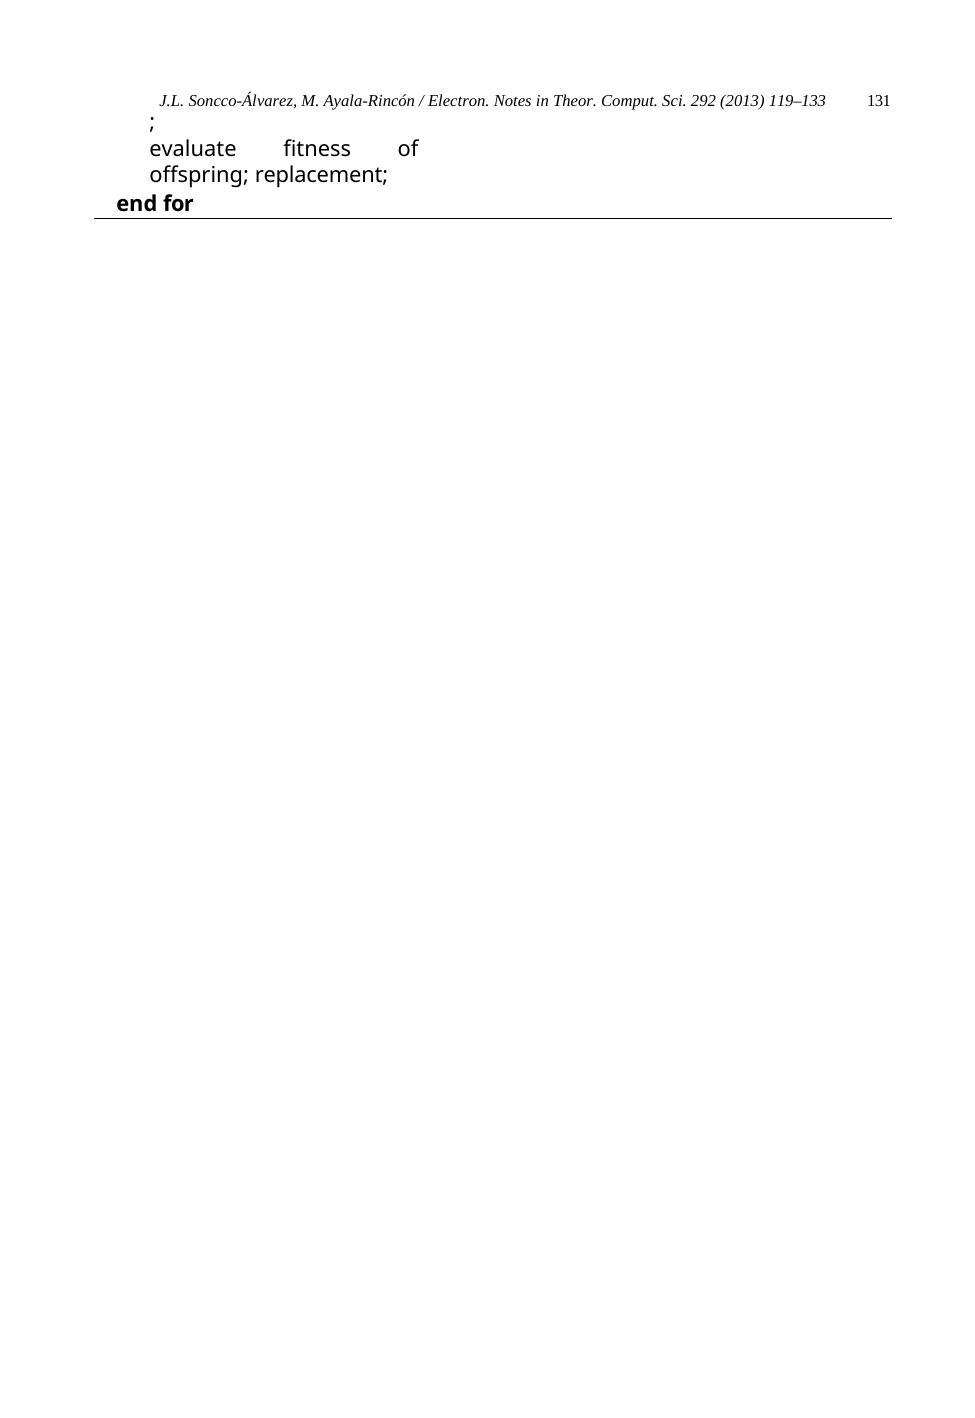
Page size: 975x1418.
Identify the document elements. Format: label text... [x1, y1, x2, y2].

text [149, 108, 244, 135]
subtitle end for [116, 189, 910, 217]
text evaluate fitness of offspring; replacement; [149, 135, 418, 189]
